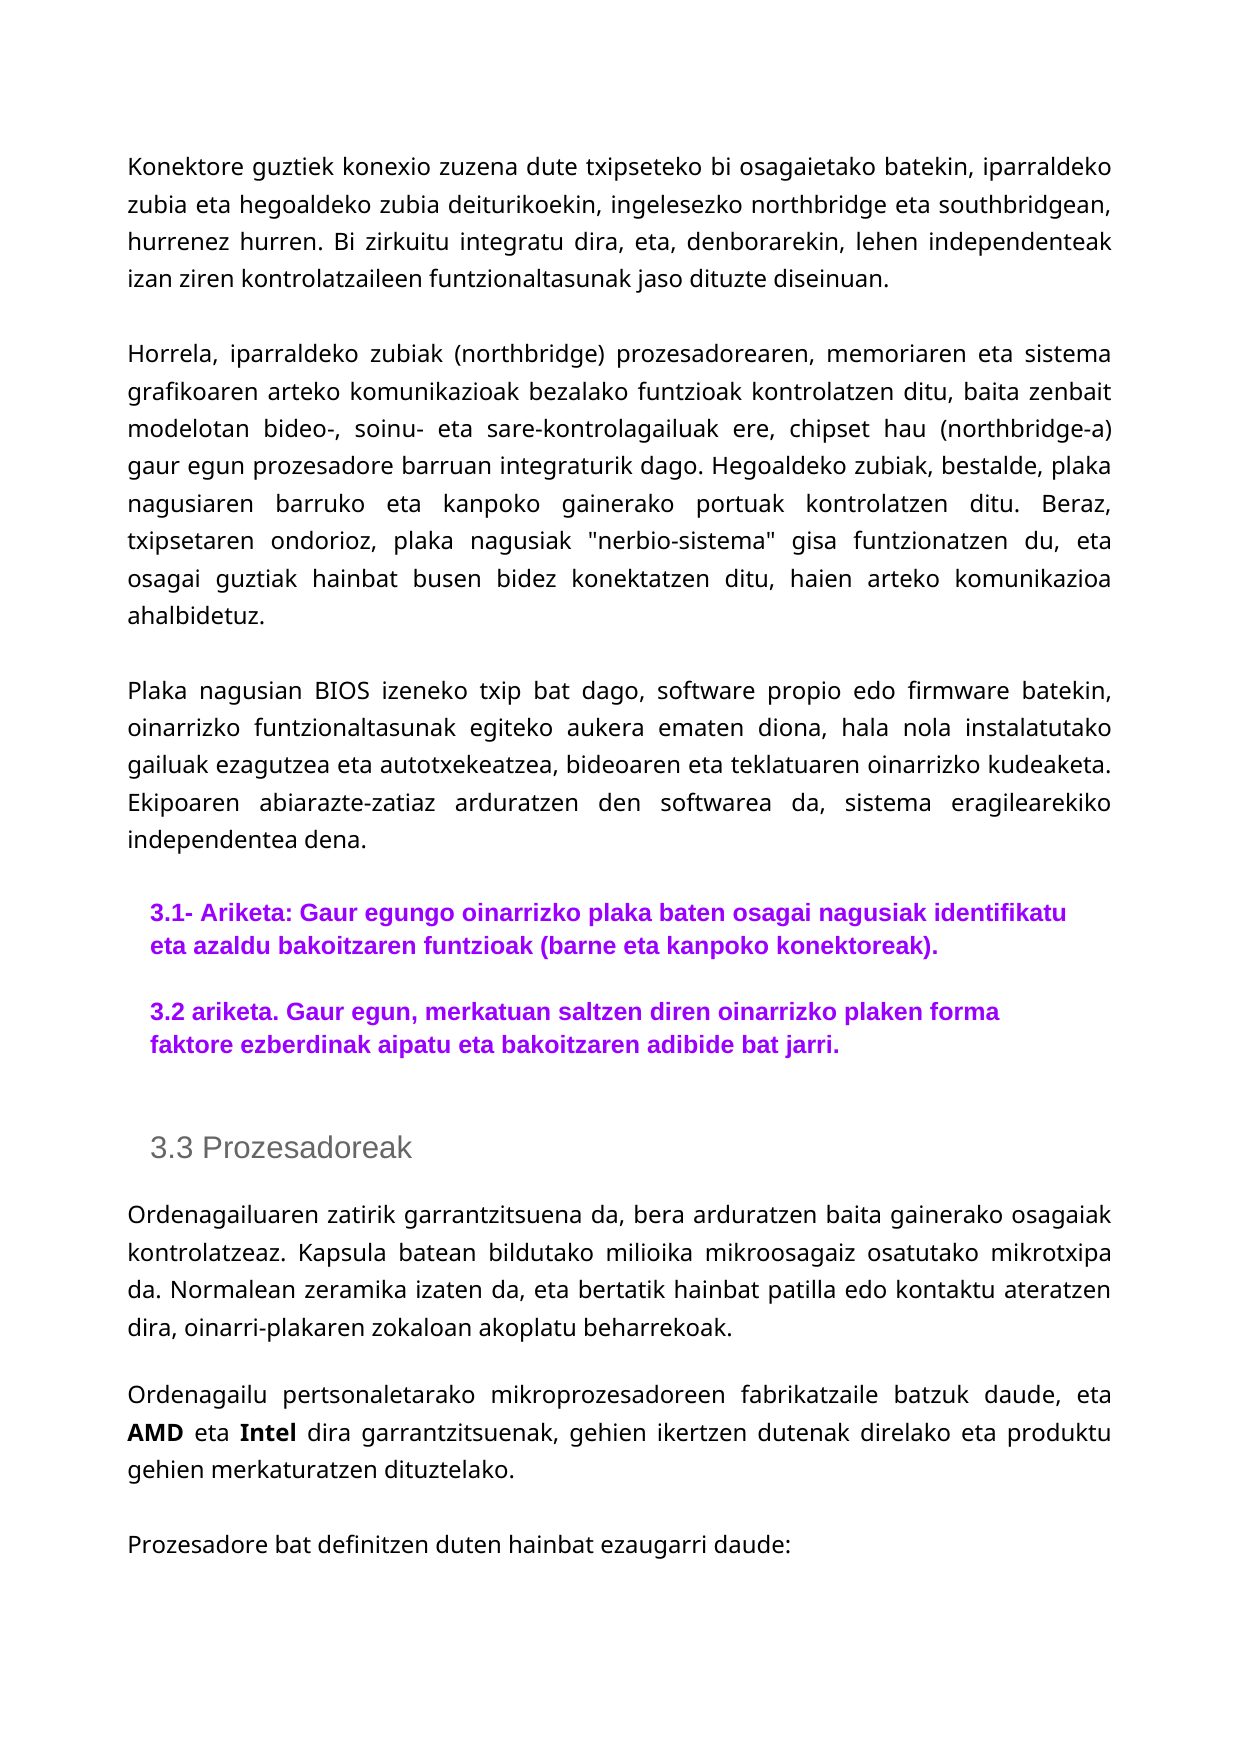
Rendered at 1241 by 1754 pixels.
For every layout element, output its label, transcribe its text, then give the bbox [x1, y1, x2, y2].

text 3.1- Ariketa: Gaur egungo oinarrizko plaka baten osagai nagusiak identifikatu eta azaldu bakoitzaren funtzioak (barne eta kanpoko konektoreak). [150, 898, 1090, 960]
subtitle 3.3 Prozesadoreak [150, 1129, 1090, 1165]
text Ordenagailu pertsonaletarako mikroprozesadoreen fabrikatzaile batzuk daude, eta AMD eta Intel dira garrantzitsuenak, gehien ikertzen dutenak direlako eta produktu gehien merkaturatzen dituztelako. [127, 1378, 1113, 1486]
text Prozesadore bat definitzen duten hainbat ezaugarri daude: [127, 1528, 1113, 1560]
text 3.2 ariketa. Gaur egun, merkatuan saltzen diren oinarrizko plaken forma faktore ezberdinak aipatu eta bakoitzaren adibide bat jarri. [150, 997, 1090, 1059]
text Horrela, iparraldeko zubiak (northbridge) prozesadorearen, memoriaren eta sistema grafikoaren arteko komunikazioak bezalako funtzioak kontrolatzen ditu, baita zenbait modelotan bideo-, soinu- eta sare-kontrolagailuak ere, chipset hau (northbridge-a) gaur egun prozesadore barruan integraturik dago. Hegoaldeko zubiak, bestalde, plaka nagusiaren barruko eta kanpoko gainerako portuak kontrolatzen ditu. Beraz, txipsetaren ondorioz, plaka nagusiak "nerbio-sistema" gisa funtzionatzen du, eta osagai guztiak hainbat busen bidez konektatzen ditu, haien arteko komunikazioa ahalbidetuz. [127, 337, 1113, 631]
text Plaka nagusian BIOS izeneko txip bat dago, software propio edo firmware batekin, oinarrizko funtzionaltasunak egiteko aukera ematen diona, hala nola instalatutako gailuak ezagutzea eta autotxekeatzea, bideoaren eta teklatuaren oinarrizko kudeaketa. Ekipoaren abiarazte-zatiaz arduratzen den softwarea da, sistema eragilearekiko independentea dena. [127, 673, 1113, 856]
text Ordenagailuaren zatirik garrantzitsuena da, bera arduratzen baita gainerako osagaiak kontrolatzeaz. Kapsula batean bildutako milioika mikroosagaiz osatutako mikrotxipa da. Normalean zeramika izaten da, eta bertatik hainbat patilla edo kontaktu ateratzen dira, oinarri-plakaren zokaloan akoplatu beharrekoak. [127, 1198, 1113, 1343]
text Konektore guztiek konexio zuzena dute txipseteko bi osagaietako batekin, iparraldeko zubia eta hegoaldeko zubia deiturikoekin, ingelesezko northbridge eta southbridgean, hurrenez hurren. Bi zirkuitu integratu dira, eta, denborarekin, lehen independenteak izan ziren kontrolatzaileen funtzionaltasunak jaso dituzte diseinuan. [127, 150, 1113, 295]
